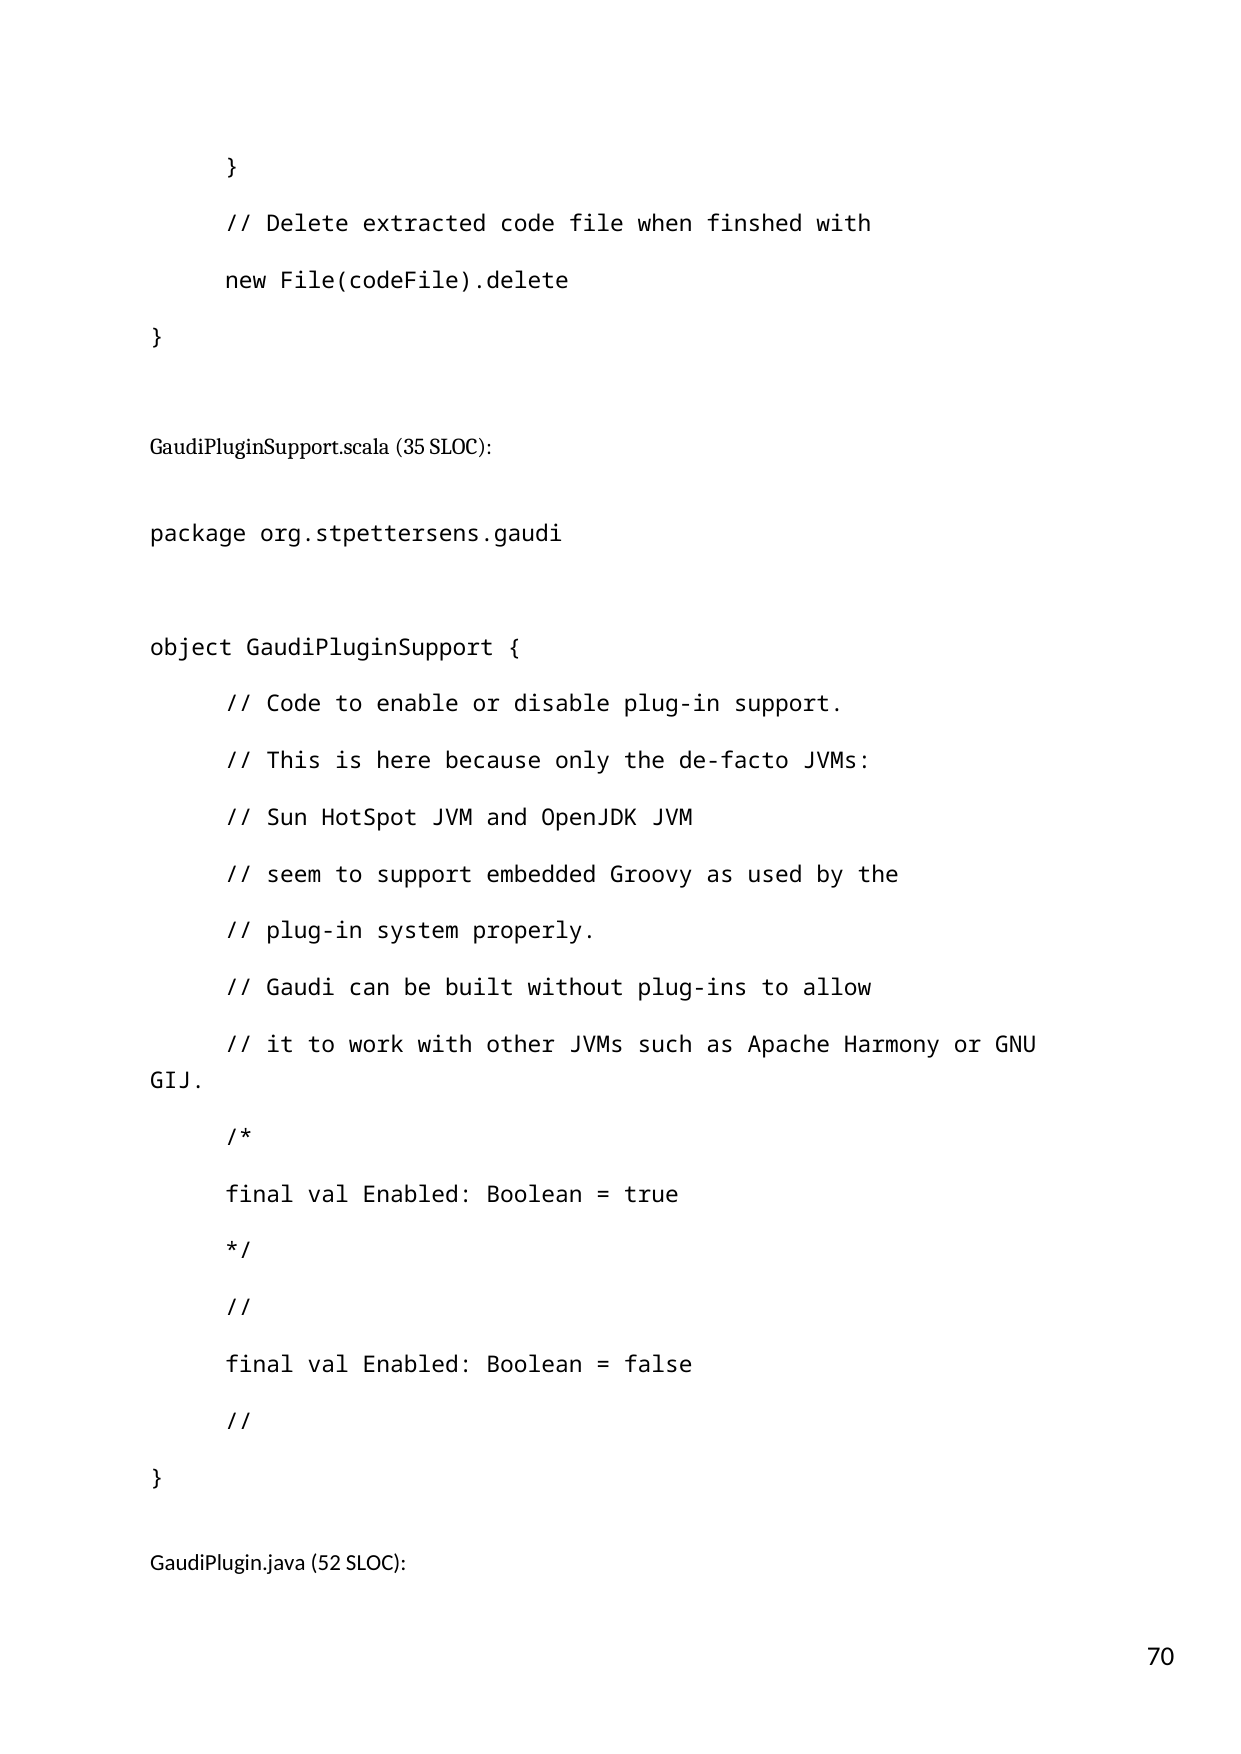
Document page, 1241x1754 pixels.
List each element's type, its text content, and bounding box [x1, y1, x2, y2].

text } [150, 1461, 1090, 1493]
text final val Enabled: Boolean = true [150, 1177, 1090, 1209]
text // Gaudi can be built without plug-ins to allow [150, 971, 1090, 1002]
text // plug-in system properly. [150, 914, 1090, 946]
text GaudiPlugin.java (52 SLOC): [150, 1548, 1090, 1576]
text /* [150, 1121, 1090, 1152]
text // This is here because only the de-facto JVMs: [150, 744, 1090, 775]
text } [150, 320, 1090, 352]
text final val Enabled: Boolean = false [150, 1348, 1090, 1379]
text // [150, 1404, 1090, 1436]
text package org.stpettersens.gaudi [150, 517, 1090, 548]
text // seem to support embedded Groovy as used by the [150, 858, 1090, 889]
text } [150, 150, 1090, 181]
text // Delete extracted code file when finshed with [150, 207, 1090, 238]
text // Code to enable or disable plug-in support. [150, 687, 1090, 719]
text // Sun HotSpot JVM and OpenJDK JVM [150, 801, 1090, 832]
subtitle GaudiPluginSupport.scala (35 SLOC): [150, 434, 1090, 460]
text // it to work with other JVMs such as Apache Harmony or GNU GIJ. [150, 1028, 1090, 1095]
text // [150, 1291, 1090, 1322]
text object GaudiPluginSupport { [150, 631, 1090, 662]
text new File(codeFile).delete [150, 263, 1090, 295]
text */ [150, 1234, 1090, 1266]
